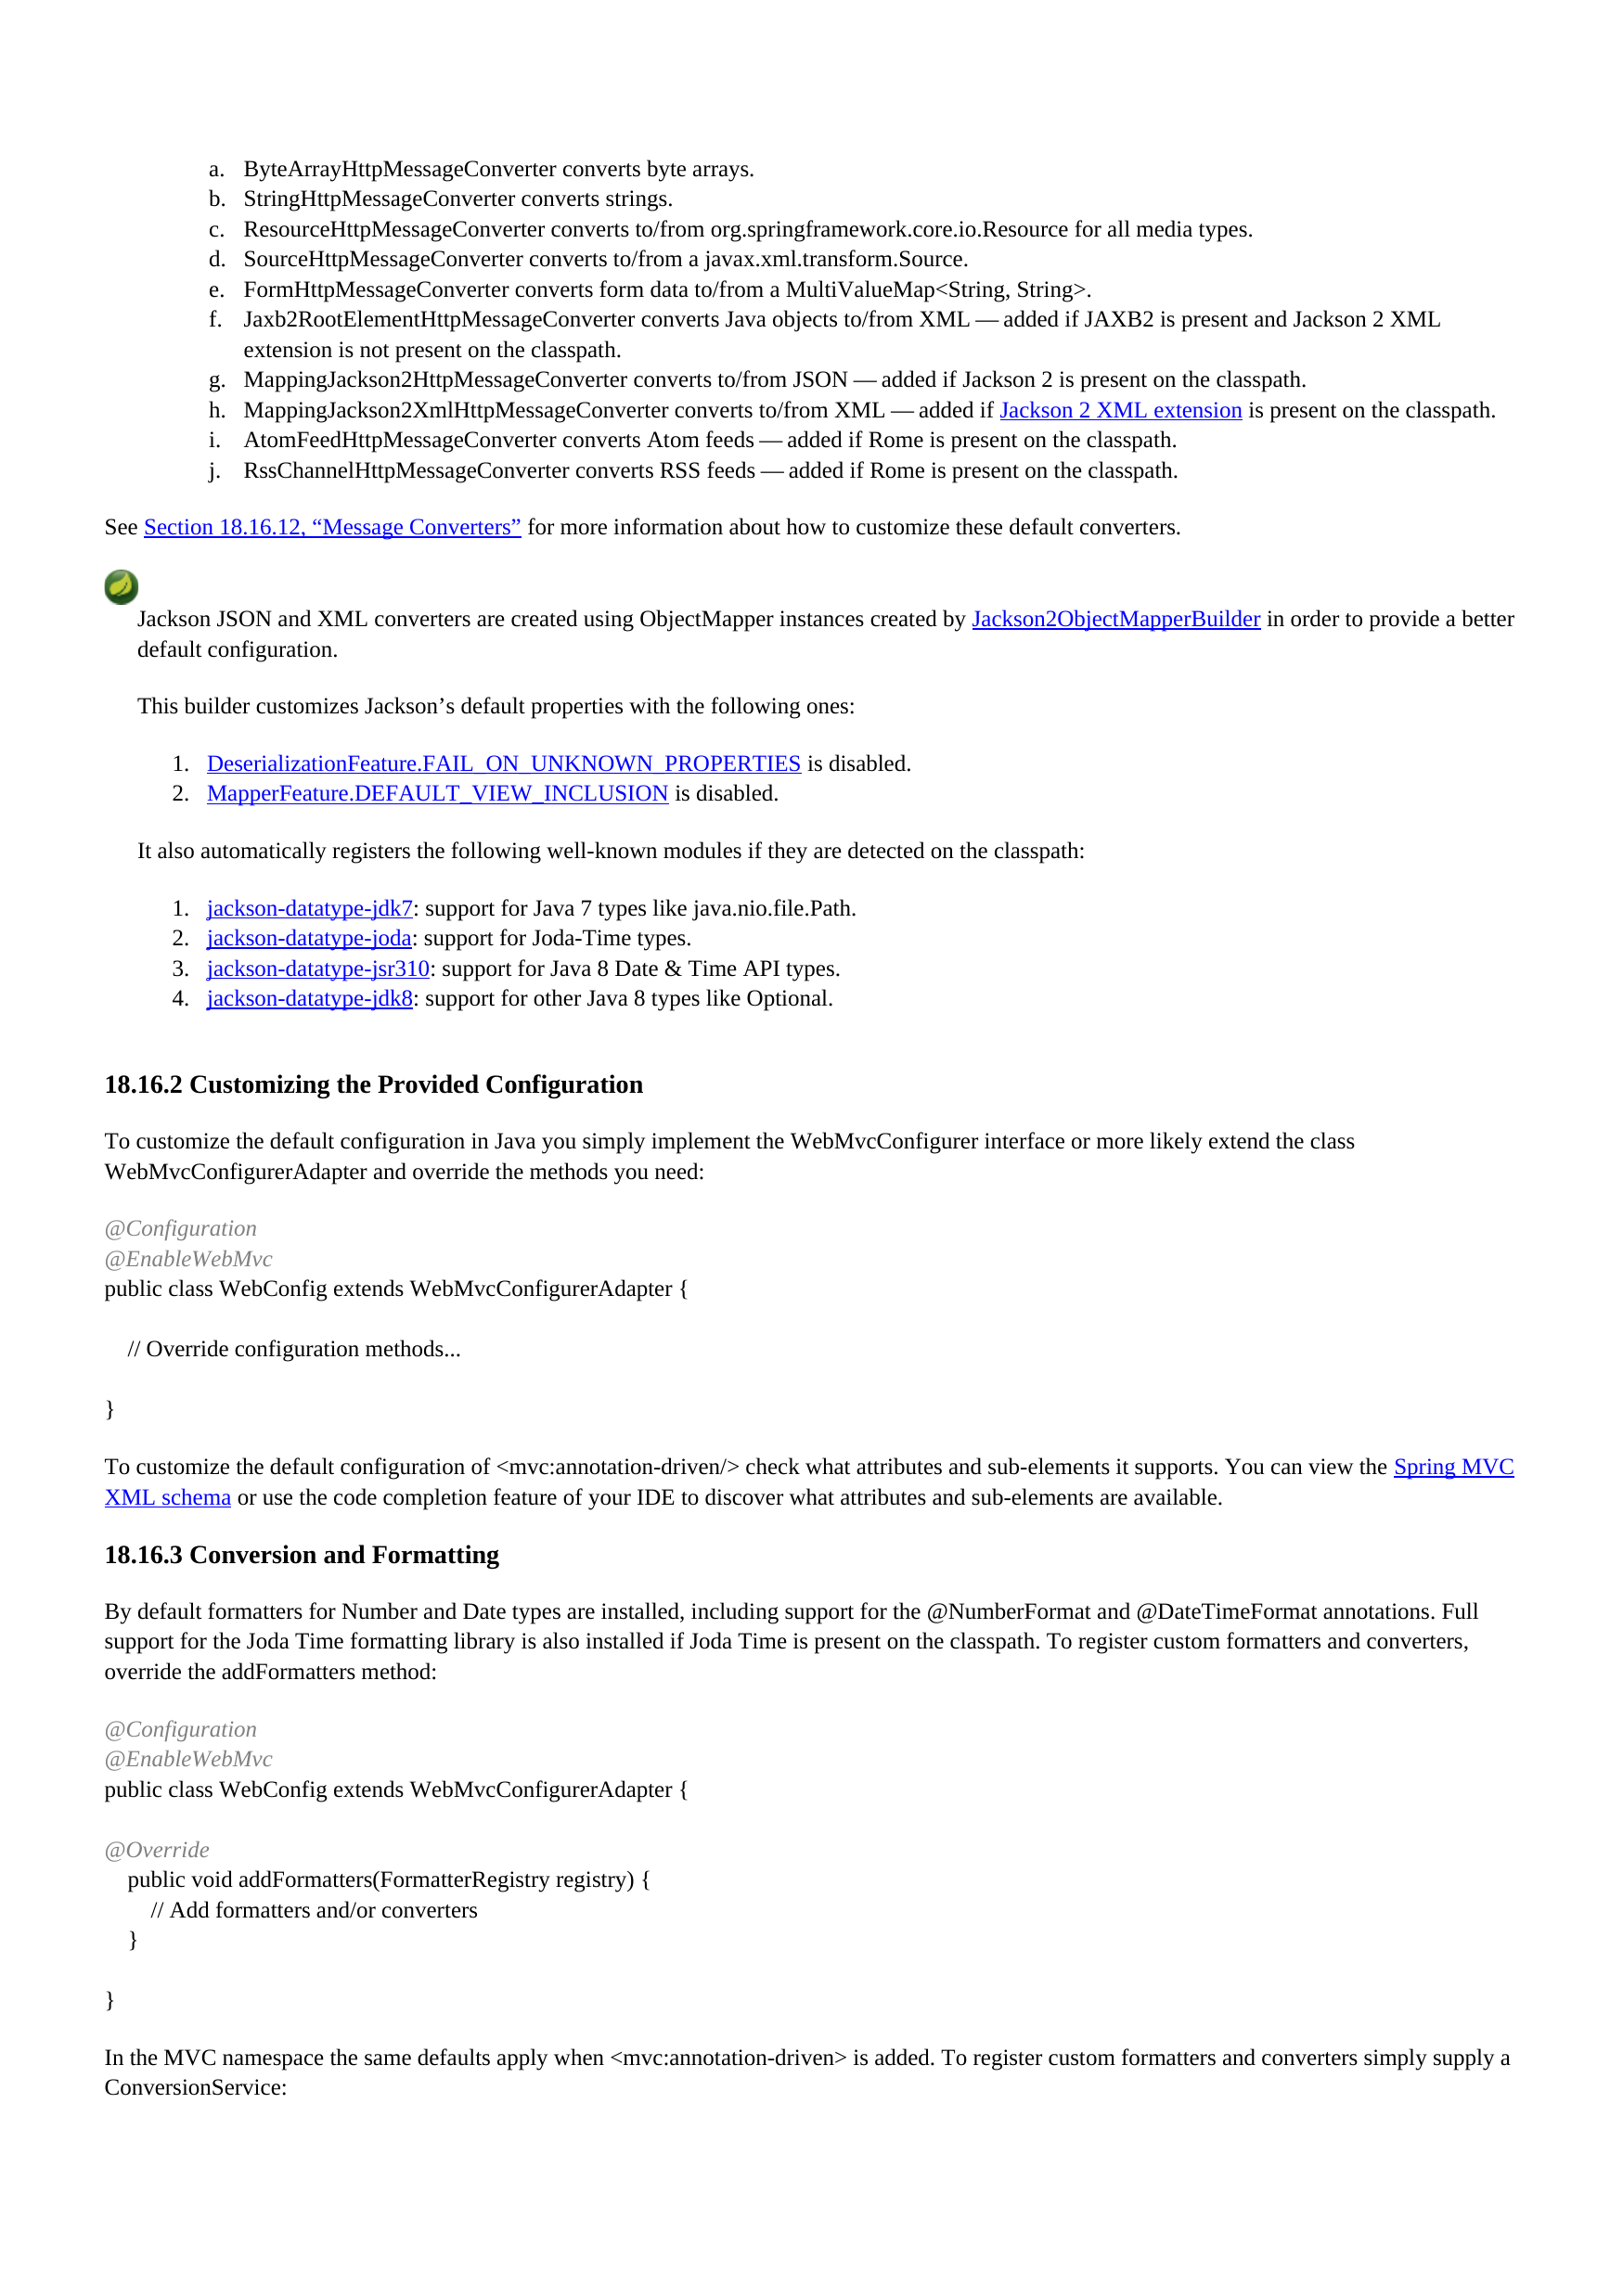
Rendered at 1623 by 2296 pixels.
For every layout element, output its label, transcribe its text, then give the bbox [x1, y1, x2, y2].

text } [104, 1924, 1518, 1955]
text 18.16.3 Conversion and Formatting [104, 1538, 1518, 1569]
list AtomFeedHttpMessageConverter converts Atom feeds — added if Rome is present on the classpath. [209, 424, 1518, 455]
list ByteArrayHttpMessageConverter converts byte arrays. [209, 153, 1518, 183]
text @Configuration [104, 1213, 1518, 1243]
text // Override configuration methods... [104, 1334, 1518, 1364]
text See Section 18.16.12, “Message Converters” for more information about how to customize these default converters. [104, 511, 1518, 542]
list MappingJackson2XmlHttpMessageConverter converts to/from XML — added if Jackson 2 XML extension is present on the classpath. [209, 394, 1518, 424]
text public class WebConfig extends WebMvcConfigurerAdapter { [104, 1774, 1518, 1803]
list ResourceHttpMessageConverter converts to/from org.springframework.core.io.Resource for all media types. [209, 213, 1518, 243]
text public class WebConfig extends WebMvcConfigurerAdapter { [104, 1274, 1518, 1303]
list FormHttpMessageConverter converts form data to/from a MultiValueMap<String, String>. [209, 274, 1518, 303]
picture [104, 570, 139, 605]
list StringHttpMessageConverter converts strings. [209, 183, 1518, 213]
list Jaxb2RootElementHttpMessageConverter converts Java objects to/from XML — added if JAXB2 is present and Jackson 2 XML extension is not present on the classpath. [209, 303, 1518, 364]
text @EnableWebMvc [104, 1743, 1518, 1774]
list MappingJackson2HttpMessageConverter converts to/from JSON — added if Jackson 2 is present on the classpath. [209, 364, 1518, 394]
text } [104, 1984, 1518, 2015]
text // Add formatters and/or converters [104, 1894, 1518, 1924]
text In the MVC namespace the same defaults apply when <mvc:annotation-driven> is added. To register custom formatters and converters simply supply a ConversionService: [104, 2042, 1518, 2102]
text By default formatters for Number and Date types are installed, including support for the @NumberFormat and @DateTimeFormat annotations. Full support for the Joda Time formatting library is also installed if Joda Time is present on the classpath. To register custom formatters and converters, override the addFormatters method: [104, 1596, 1518, 1687]
table_header [103, 569, 135, 1042]
text @Configuration [104, 1713, 1518, 1743]
list SourceHttpMessageConverter converts to/from a javax.xml.transform.Source. [209, 243, 1518, 274]
table_cell Jackson JSON and XML converters are created using ObjectMapper instances created by Jackson2ObjectMapperBuilder in order to provide a better default configuration. This builder customizes Jackson’s default properties with the following ones: DeserializationFeature.FAIL_ON_UNKNOWN_PROPERTIES is disabled. MapperFeature.DEFAULT_VIEW_INCLUSION is disabled. It also automatically registers the following well-known modules if they are detected on the classpath: jackson-datatype-jdk7: support for Java 7 types like java.nio.file.Path. jackson-datatype-joda: support for Joda-Time types. jackson-datatype-jsr310: support for Java 8 Date & Time API types. jackson-datatype-jdk8: support for other Java 8 types like Optional. [135, 602, 1522, 1042]
text @EnableWebMvc [104, 1243, 1518, 1274]
text To customize the default configuration in Java you simply implement the WebMvcConfigurer interface or more likely extend the class WebMvcConfigurerAdapter and override the methods you need: [104, 1125, 1518, 1186]
text To customize the default configuration of <mvc:annotation-driven/> check what attributes and sub-elements it supports. You can view the Spring MVC XML schema or use the code completion feature of your IDE to discover what attributes and sub-elements are available. [104, 1451, 1518, 1511]
list RssChannelHttpMessageConverter converts RSS feeds — added if Rome is present on the classpath. [209, 455, 1518, 484]
text public void addFormatters(FormatterRegistry registry) { [104, 1864, 1518, 1894]
text @Override [104, 1834, 1518, 1864]
text } [104, 1394, 1518, 1424]
text 18.16.2 Customizing the Provided Configuration [104, 1069, 1518, 1098]
